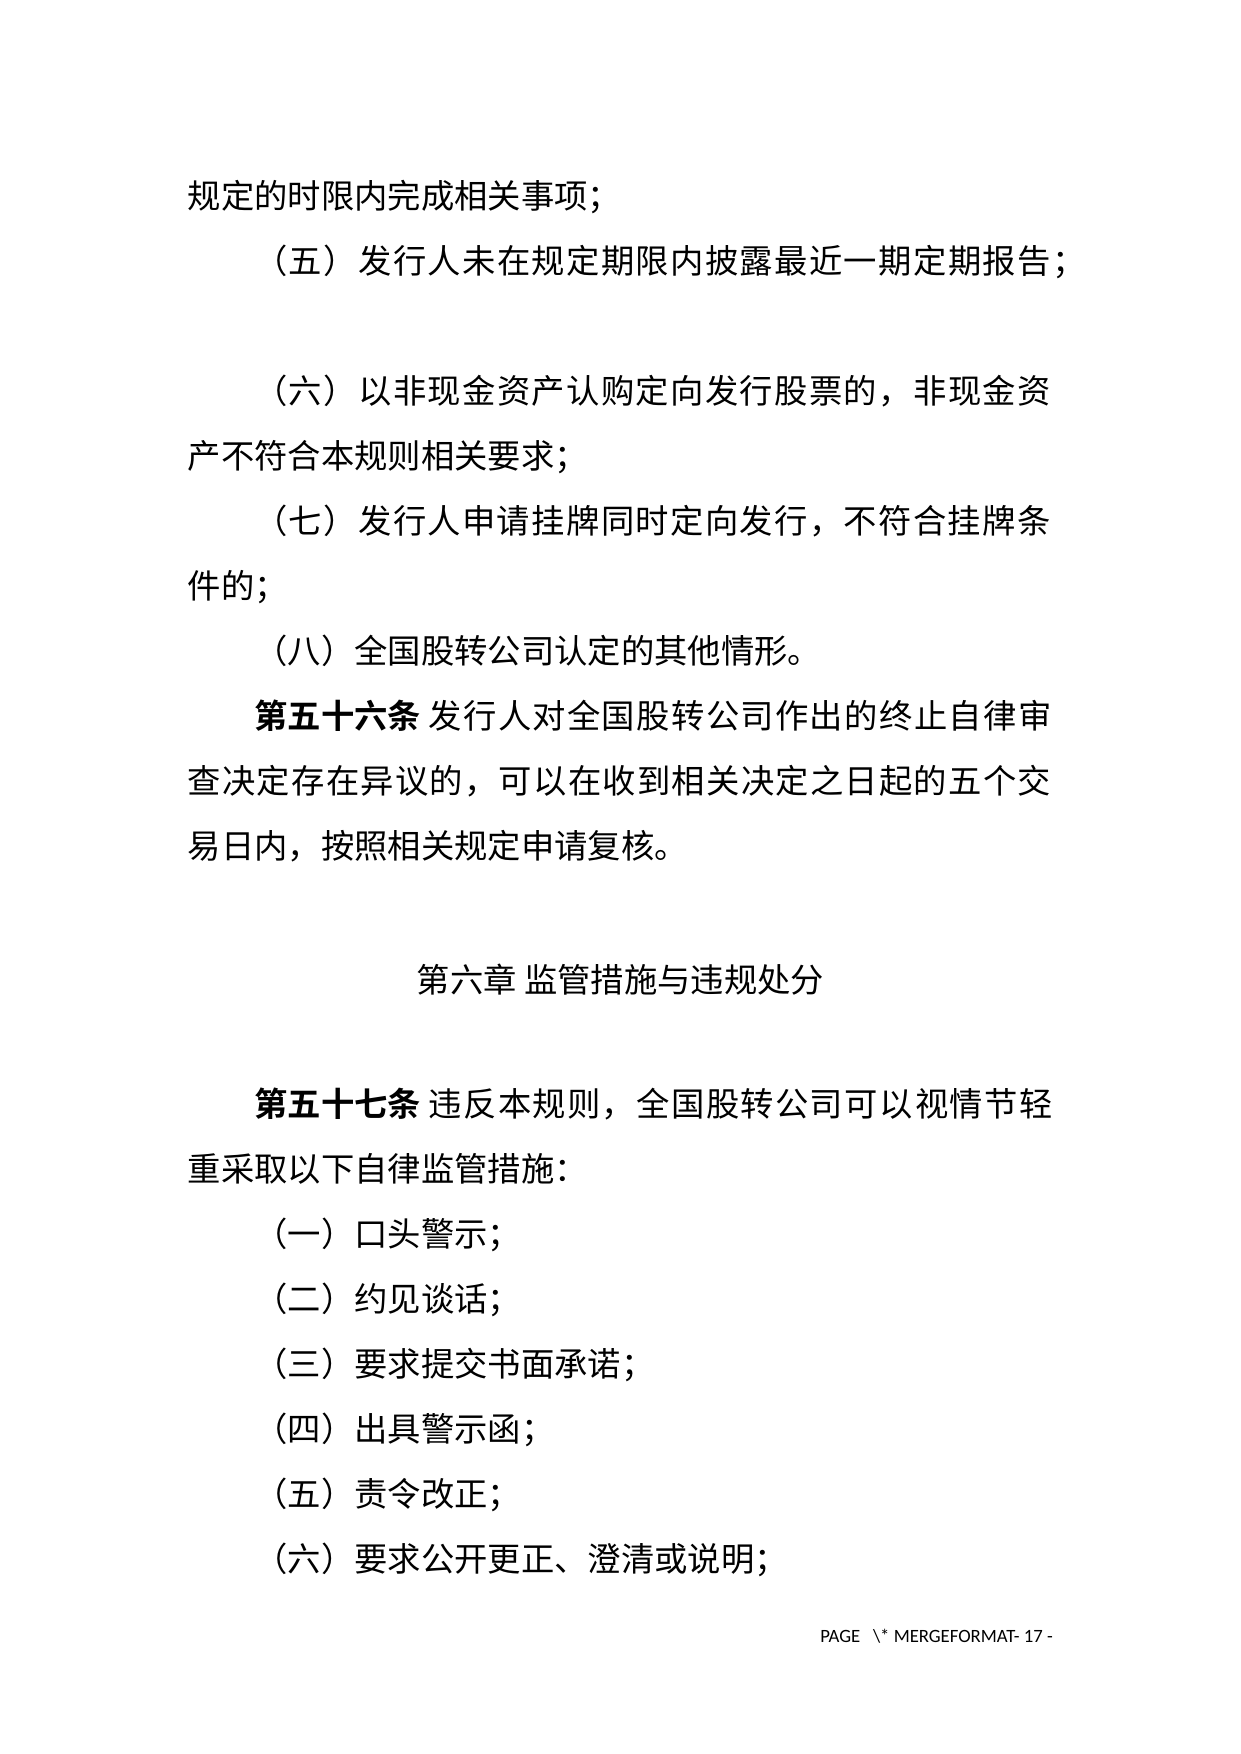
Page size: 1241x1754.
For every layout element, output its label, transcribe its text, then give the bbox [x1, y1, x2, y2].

list 发行人对全国股转公司作出的终止自律审查决定存在异议的，可以在收到相关决定之日起的五个交易日内，按照相关规定申请复核。 [187, 682, 1053, 877]
text （四）出具警示函； [187, 1394, 1053, 1459]
text （五）责令改正； [187, 1459, 1053, 1524]
text （一）口头警示； [187, 1199, 1053, 1264]
text 第六章 监管措施与违规处分 [187, 942, 1053, 1004]
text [187, 162, 1053, 227]
list 违反本规则，全国股转公司可以视情节轻重采取以下自律监管措施： [187, 1069, 1053, 1199]
text （七）发行人申请挂牌同时定向发行，不符合挂牌条件的； [187, 487, 1053, 617]
text （二）约见谈话； [187, 1264, 1053, 1329]
text （六）以非现金资产认购定向发行股票的，非现金资产不符合本规则相关要求； [187, 357, 1053, 487]
text （五）发行人未在规定期限内披露最近一期定期报告； [187, 227, 1053, 357]
text （三）要求提交书面承诺； [187, 1329, 1053, 1394]
text （八）全国股转公司认定的其他情形。 [187, 617, 1053, 682]
text （六）要求公开更正、澄清或说明； [187, 1524, 1053, 1589]
